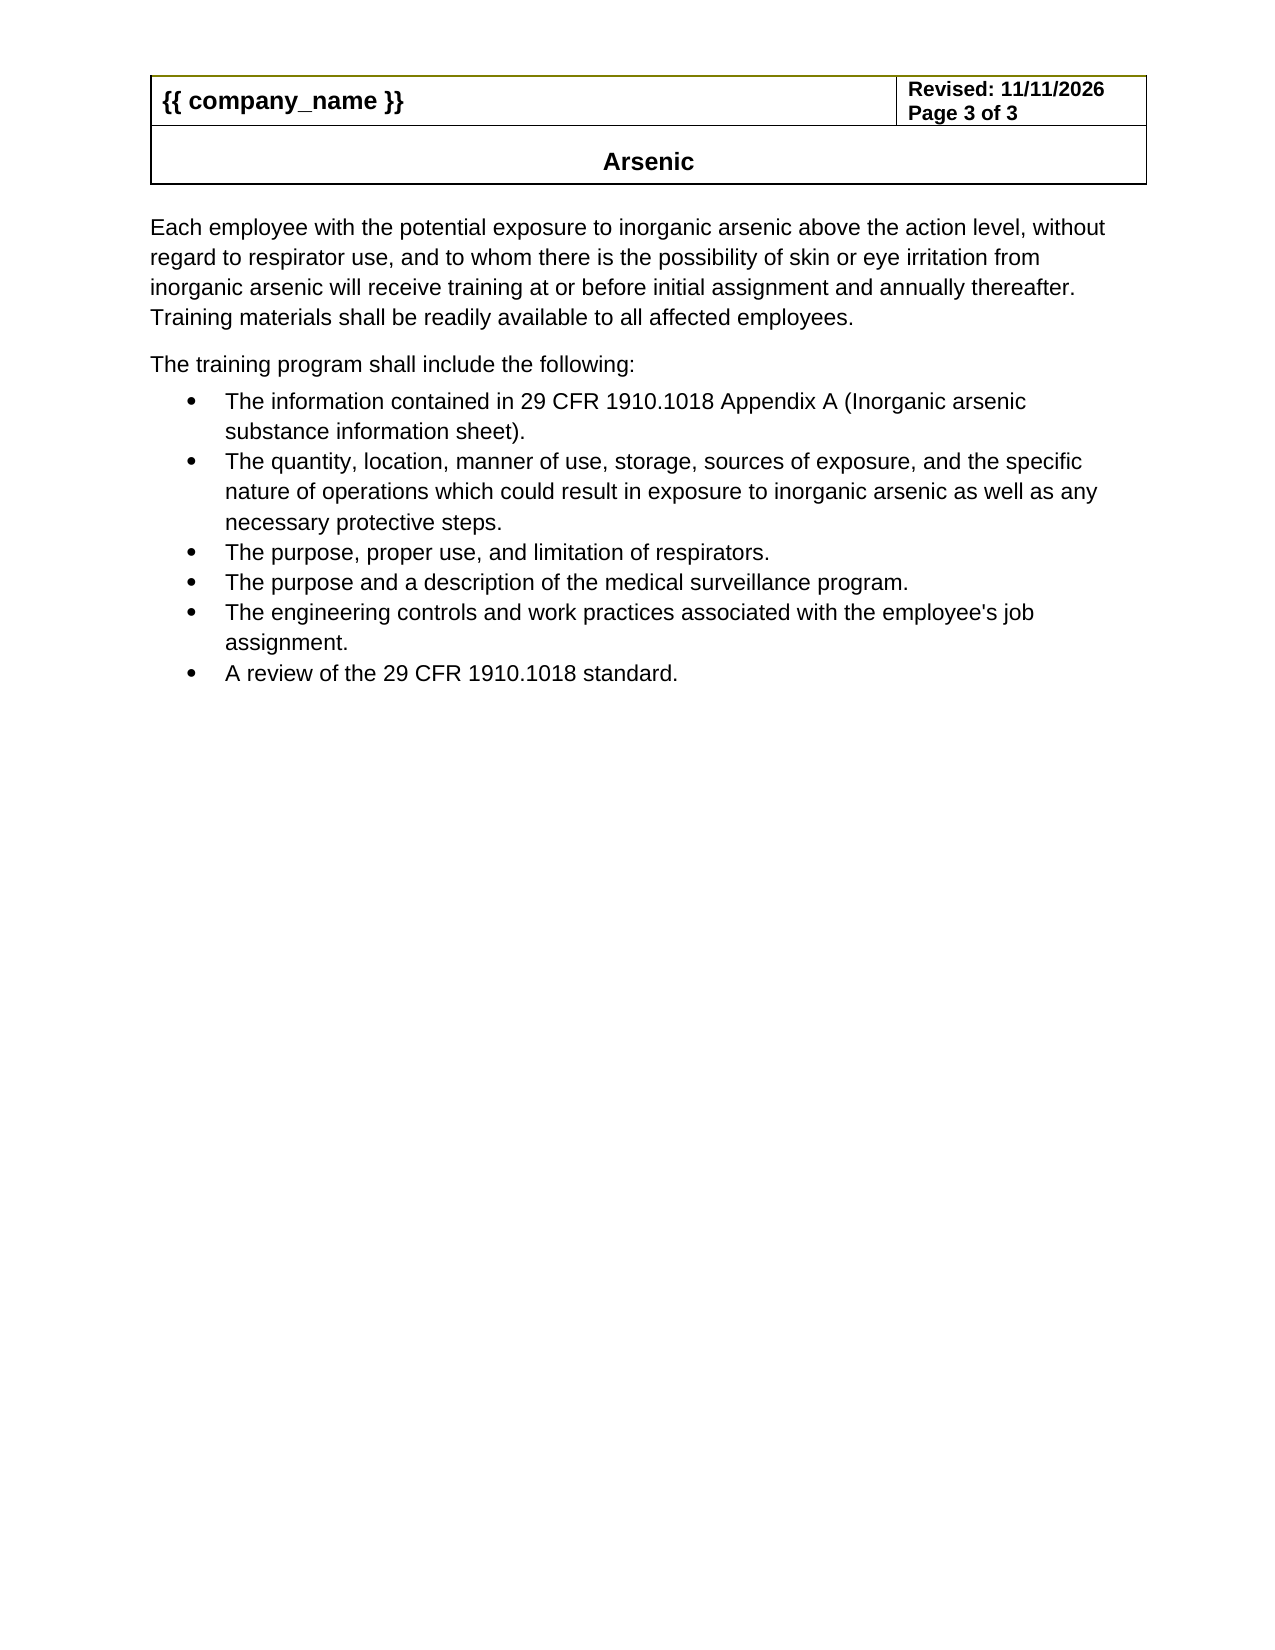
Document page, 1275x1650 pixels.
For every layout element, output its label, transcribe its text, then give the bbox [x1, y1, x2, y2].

list The purpose and a description of the medical surveillance program. [187, 569, 1125, 595]
list The purpose, proper use, and limitation of respirators. [187, 539, 1125, 565]
list The engineering controls and work practices associated with the employee's job assignment. [187, 599, 1125, 656]
text The training program shall include the following: [150, 351, 1125, 377]
list The information contained in 29 CFR 1910.1018 Appendix A (Inorganic arsenic substance information sheet). [187, 388, 1125, 444]
list The quantity, location, manner of use, storage, sources of exposure, and the specific nature of operations which could result in exposure to inorganic arsenic as well as any necessary protective steps. [187, 448, 1125, 535]
text Each employee with the potential exposure to inorganic arsenic above the action level, without regard to respirator use, and to whom there is the possibility of skin or eye irritation from inorganic arsenic will receive training at or before initial assignment and annually thereafter. Training materials shall be readily available to all affected employees. [150, 214, 1125, 331]
list A review of the 29 CFR 1910.1018 standard. [187, 659, 1125, 686]
